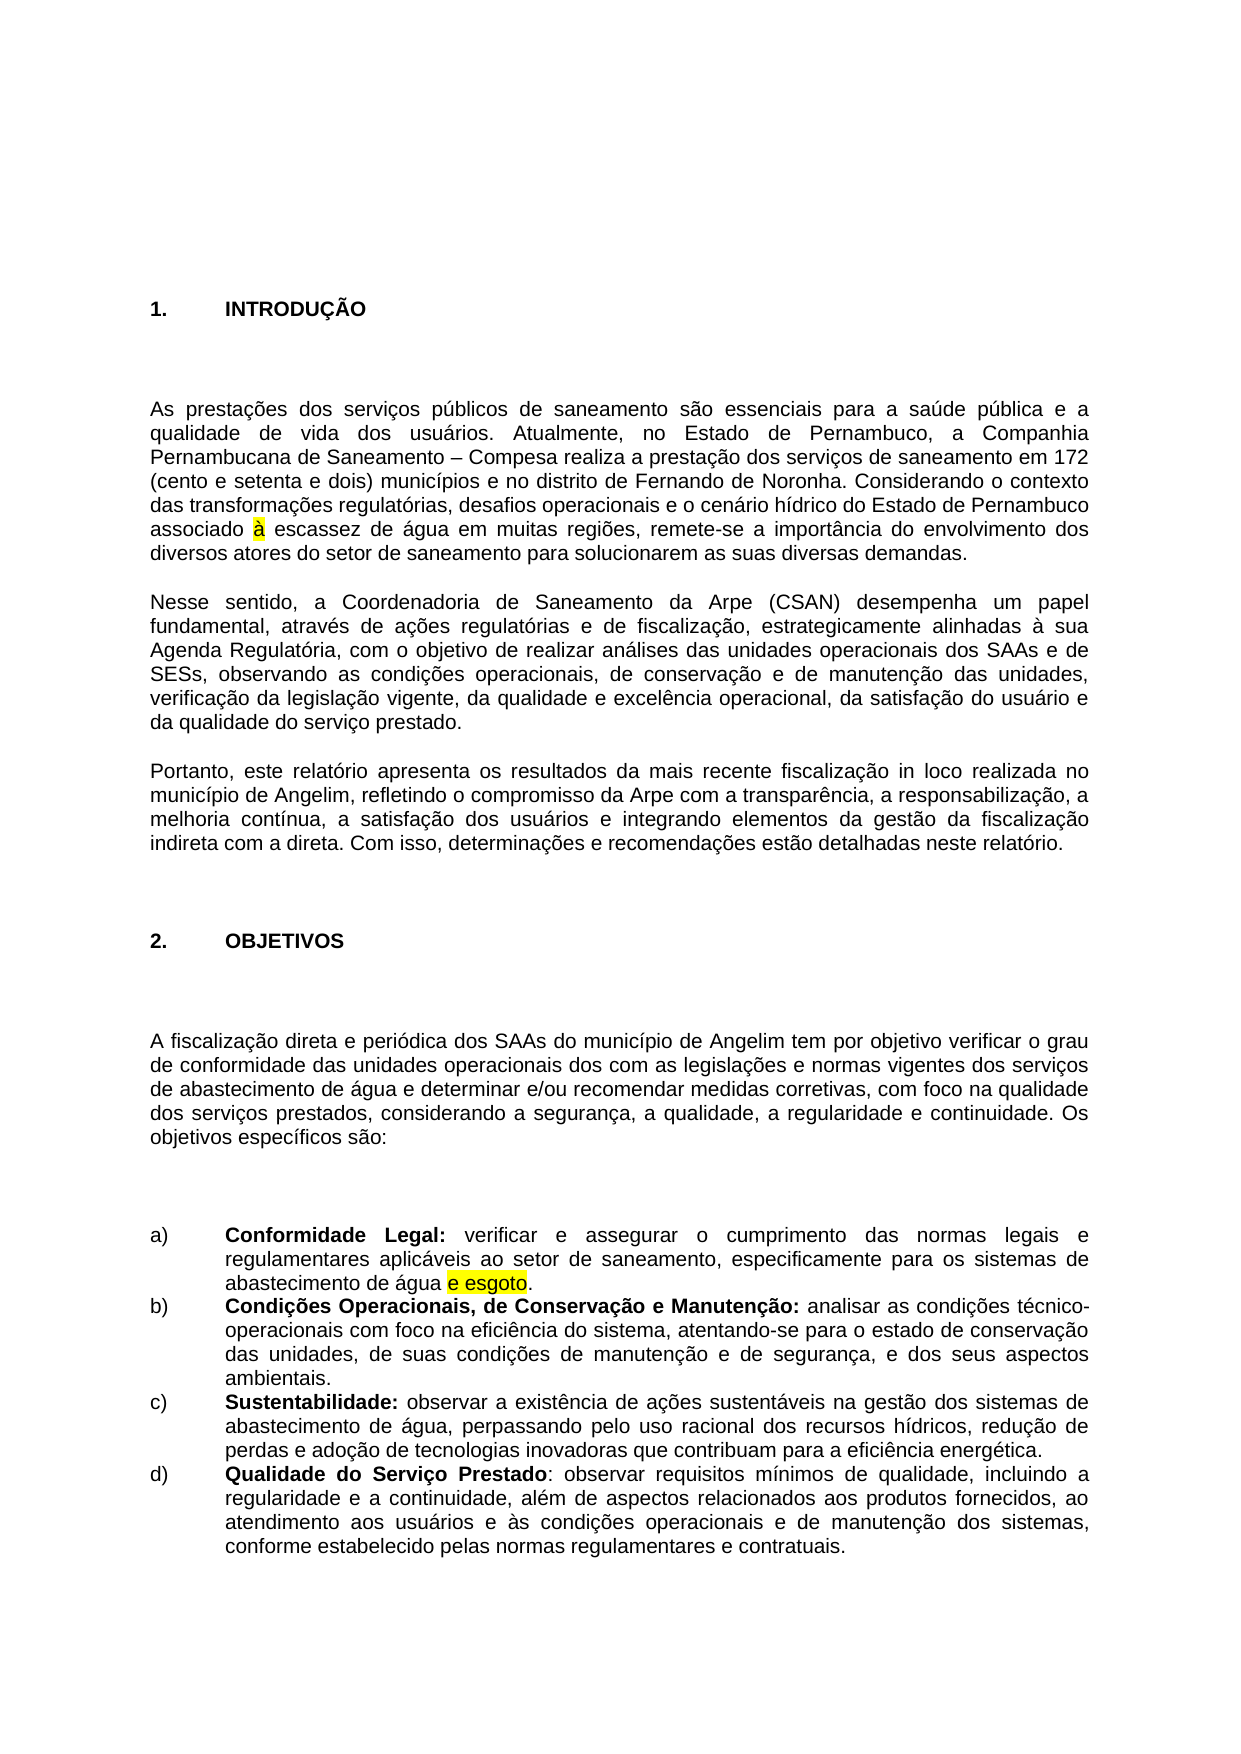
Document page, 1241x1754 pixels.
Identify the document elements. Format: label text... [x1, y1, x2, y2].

text Nesse sentido, a Coordenadoria de Saneamento da Arpe (CSAN) desempenha um papel fundamental, através de ações regulatórias e de fiscalização, estrategicamente alinhadas à sua Agenda Regulatória, com o objetivo de realizar análises das unidades operacionais dos SAAs e de SESs, observando as condições operacionais, de conservação e de manutenção das unidades, verificação da legislação vigente, da qualidade e excelência operacional, da satisfação do usuário e da qualidade do serviço prestado. [150, 590, 1090, 734]
list INTRODUÇÃO [150, 297, 1090, 321]
list Condições Operacionais, de Conservação e Manutenção: analisar as condições técnico-operacionais com foco na eficiência do sistema, atentando-se para o estado de conservação das unidades, de suas condições de manutenção e de segurança, e dos seus aspectos ambientais. [150, 1294, 1090, 1390]
text A fiscalização direta e periódica dos SAAs do município de Angelim tem por objetivo verificar o grau de conformidade das unidades operacionais dos com as legislações e normas vigentes dos serviços de abastecimento de água e determinar e/ou recomendar medidas corretivas, com foco na qualidade dos serviços prestados, considerando a segurança, a qualidade, a regularidade e continuidade. Os objetivos específicos são: [150, 1029, 1090, 1148]
list OBJETIVOS [150, 928, 1090, 952]
list Qualidade do Serviço Prestado: observar requisitos mínimos de qualidade, incluindo a regularidade e a continuidade, além de aspectos relacionados aos produtos fornecidos, ao atendimento aos usuários e às condições operacionais e de manutenção dos sistemas, conforme estabelecido pelas normas regulamentares e contratuais. [150, 1462, 1090, 1558]
text Portanto, este relatório apresenta os resultados da mais recente fiscalização in loco realizada no município de Angelim, refletindo o compromisso da Arpe com a transparência, a responsabilização, a melhoria contínua, a satisfação dos usuários e integrando elementos da gestão da fiscalização indireta com a direta. Com isso, determinações e recomendações estão detalhadas neste relatório. [150, 759, 1090, 854]
list Conformidade Legal: verificar e assegurar o cumprimento das normas legais e regulamentares aplicáveis ao setor de saneamento, especificamente para os sistemas de abastecimento de água e esgoto. [150, 1222, 1090, 1294]
text As prestações dos serviços públicos de saneamento são essenciais para a saúde pública e a qualidade de vida dos usuários. Atualmente, no Estado de Pernambuco, a Companhia Pernambucana de Saneamento – Compesa realiza a prestação dos serviços de saneamento em 172 (cento e setenta e dois) municípios e no distrito de Fernando de Noronha. Considerando o contexto das transformações regulatórias, desafios operacionais e o cenário hídrico do Estado de Pernambuco associado à escassez de água em muitas regiões, remete-se a importância do envolvimento dos diversos atores do setor de saneamento para solucionarem as suas diversas demandas. [150, 397, 1090, 565]
list Sustentabilidade: observar a existência de ações sustentáveis na gestão dos sistemas de abastecimento de água, perpassando pelo uso racional dos recursos hídricos, redução de perdas e adoção de tecnologias inovadoras que contribuam para a eficiência energética. [150, 1390, 1090, 1462]
